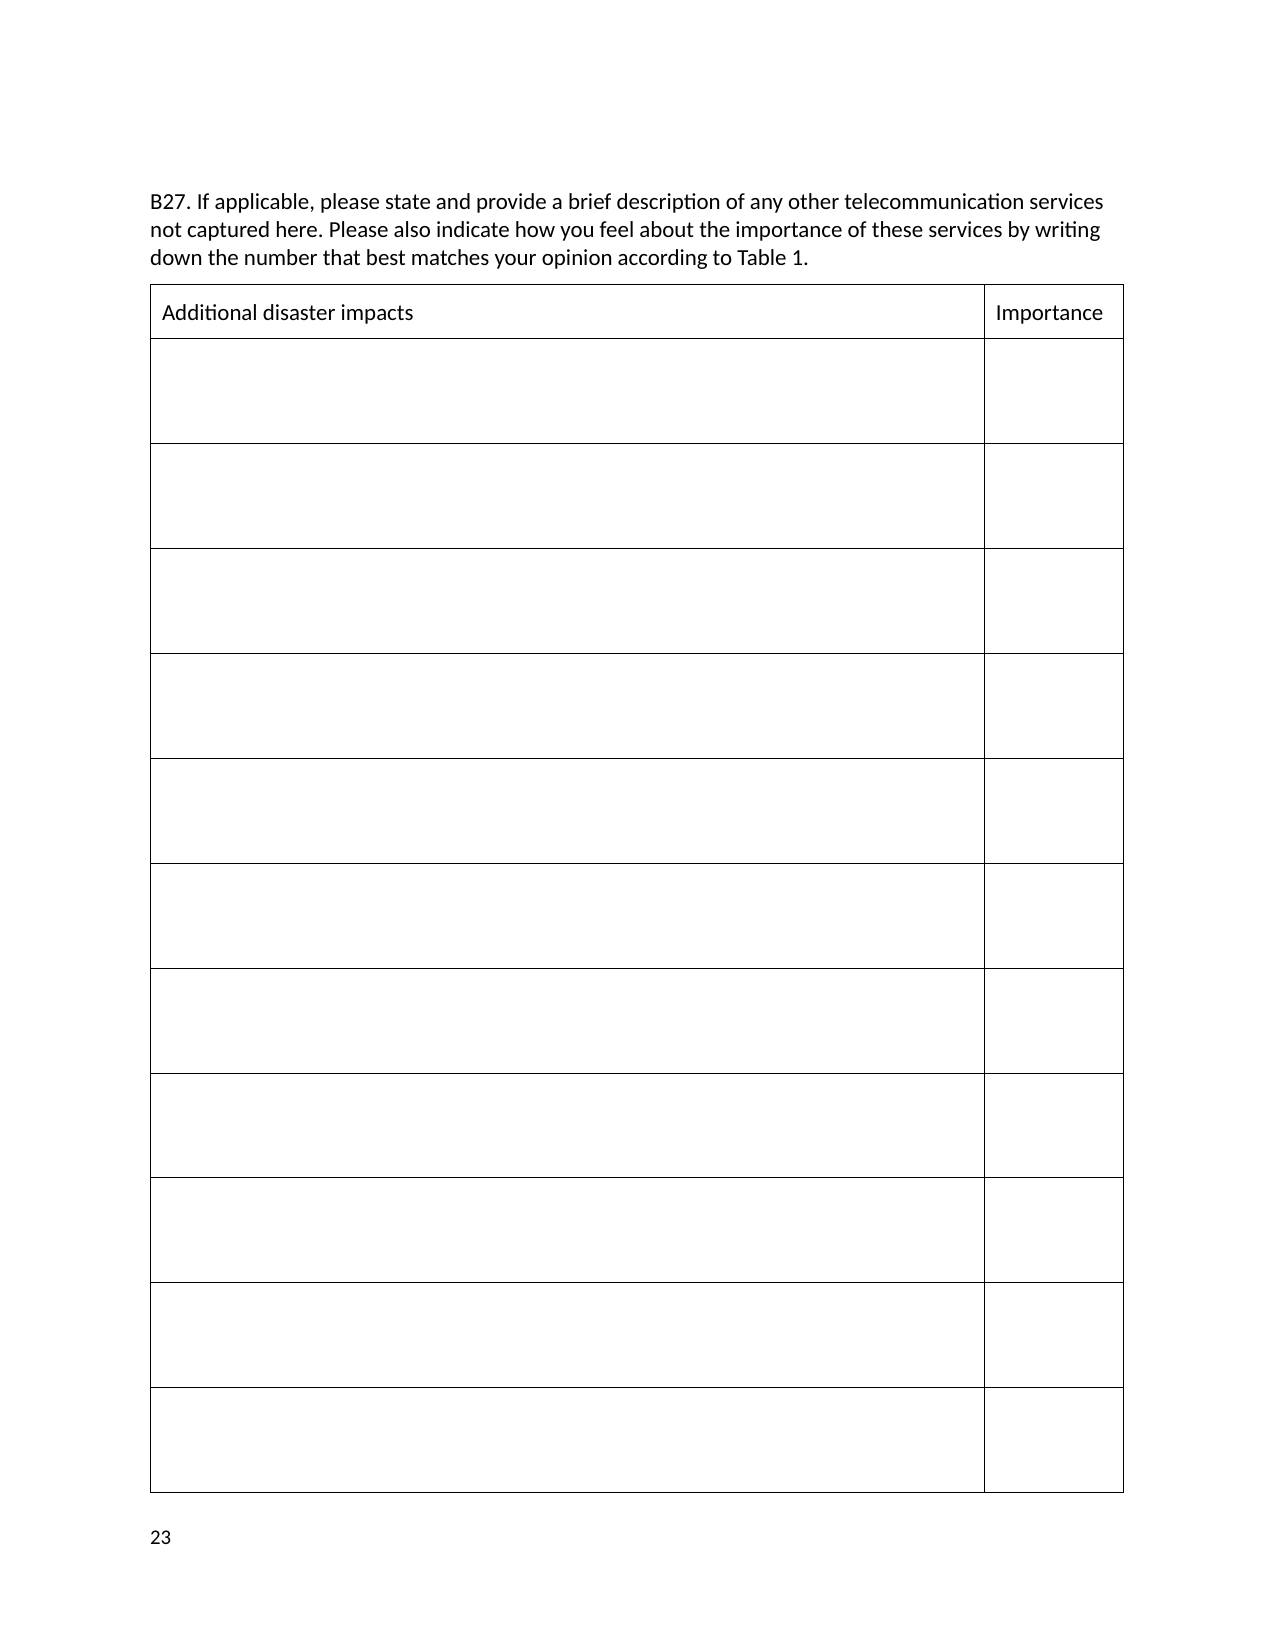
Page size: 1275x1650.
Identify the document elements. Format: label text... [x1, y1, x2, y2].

table_cell [985, 339, 1123, 443]
table_cell [151, 969, 984, 1072]
table_cell [151, 1178, 984, 1282]
table_cell [985, 1283, 1123, 1387]
table_cell [151, 444, 984, 548]
table_cell [985, 1074, 1123, 1177]
table_cell [151, 339, 984, 443]
table_cell [151, 864, 984, 967]
table_cell [985, 549, 1123, 653]
table_header Importance [985, 285, 1123, 338]
text B27. If applicable, please state and provide a brief description of any other telecommunication services not captured here. Please also indicate how you feel about the importance of these services by writing down the number that best matches your opinion according to Table 1. [150, 187, 1125, 272]
table_cell [151, 1074, 984, 1177]
table_cell [151, 549, 984, 653]
table_header Additional disaster impacts [151, 285, 984, 338]
table_cell [985, 969, 1123, 1072]
table_cell [985, 864, 1123, 967]
table_cell [151, 1388, 984, 1492]
table_cell [985, 759, 1123, 863]
table_cell [151, 654, 984, 758]
table_cell [151, 1283, 984, 1387]
table_cell [985, 1178, 1123, 1282]
table_cell [985, 654, 1123, 758]
table_cell [151, 759, 984, 863]
table_cell [985, 444, 1123, 548]
table_cell [985, 1388, 1123, 1492]
